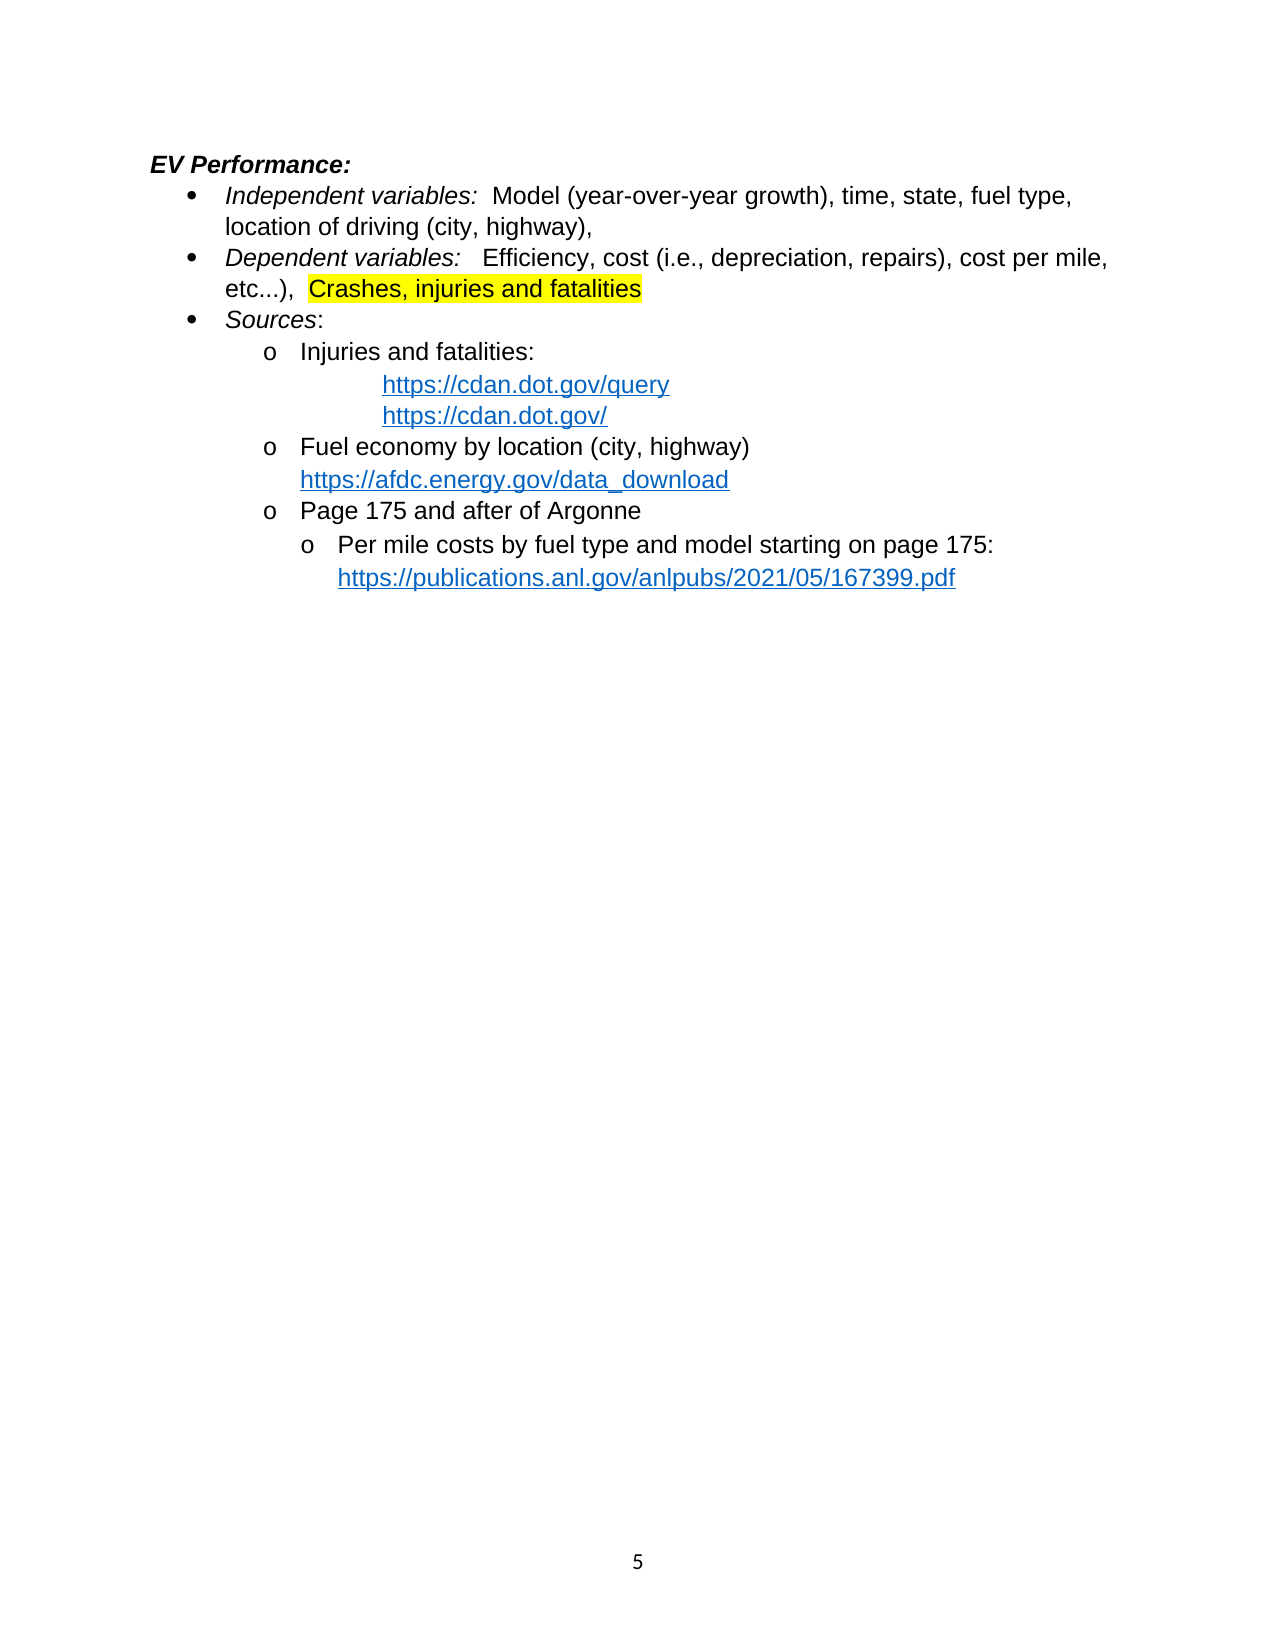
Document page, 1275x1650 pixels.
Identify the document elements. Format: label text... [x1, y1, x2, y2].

list Page 175 and after of Argonne [262, 496, 1125, 527]
text https://cdan.dot.gov/query [300, 370, 1125, 399]
list Fuel economy by location (city, highway) [262, 432, 1125, 463]
list Per mile costs by fuel type and model starting on page 175: https://publications.anl.gov/anlpubs/2021/05/167399.pdf [300, 530, 1125, 592]
list Independent variables: Model (year-over-year growth), time, state, fuel type, location of driving (city, highway), [187, 181, 1125, 241]
list Injuries and fatalities: [262, 337, 1125, 367]
text https://afdc.energy.gov/data_download [225, 465, 1125, 494]
text https://cdan.dot.gov/ [300, 401, 1125, 430]
list Dependent variables: Efficiency, cost (i.e., depreciation, repairs), cost per mile, etc...), Crashes, injuries and fatalities [187, 243, 1125, 303]
text EV Performance: [150, 150, 1125, 179]
list Sources: [187, 305, 1125, 334]
